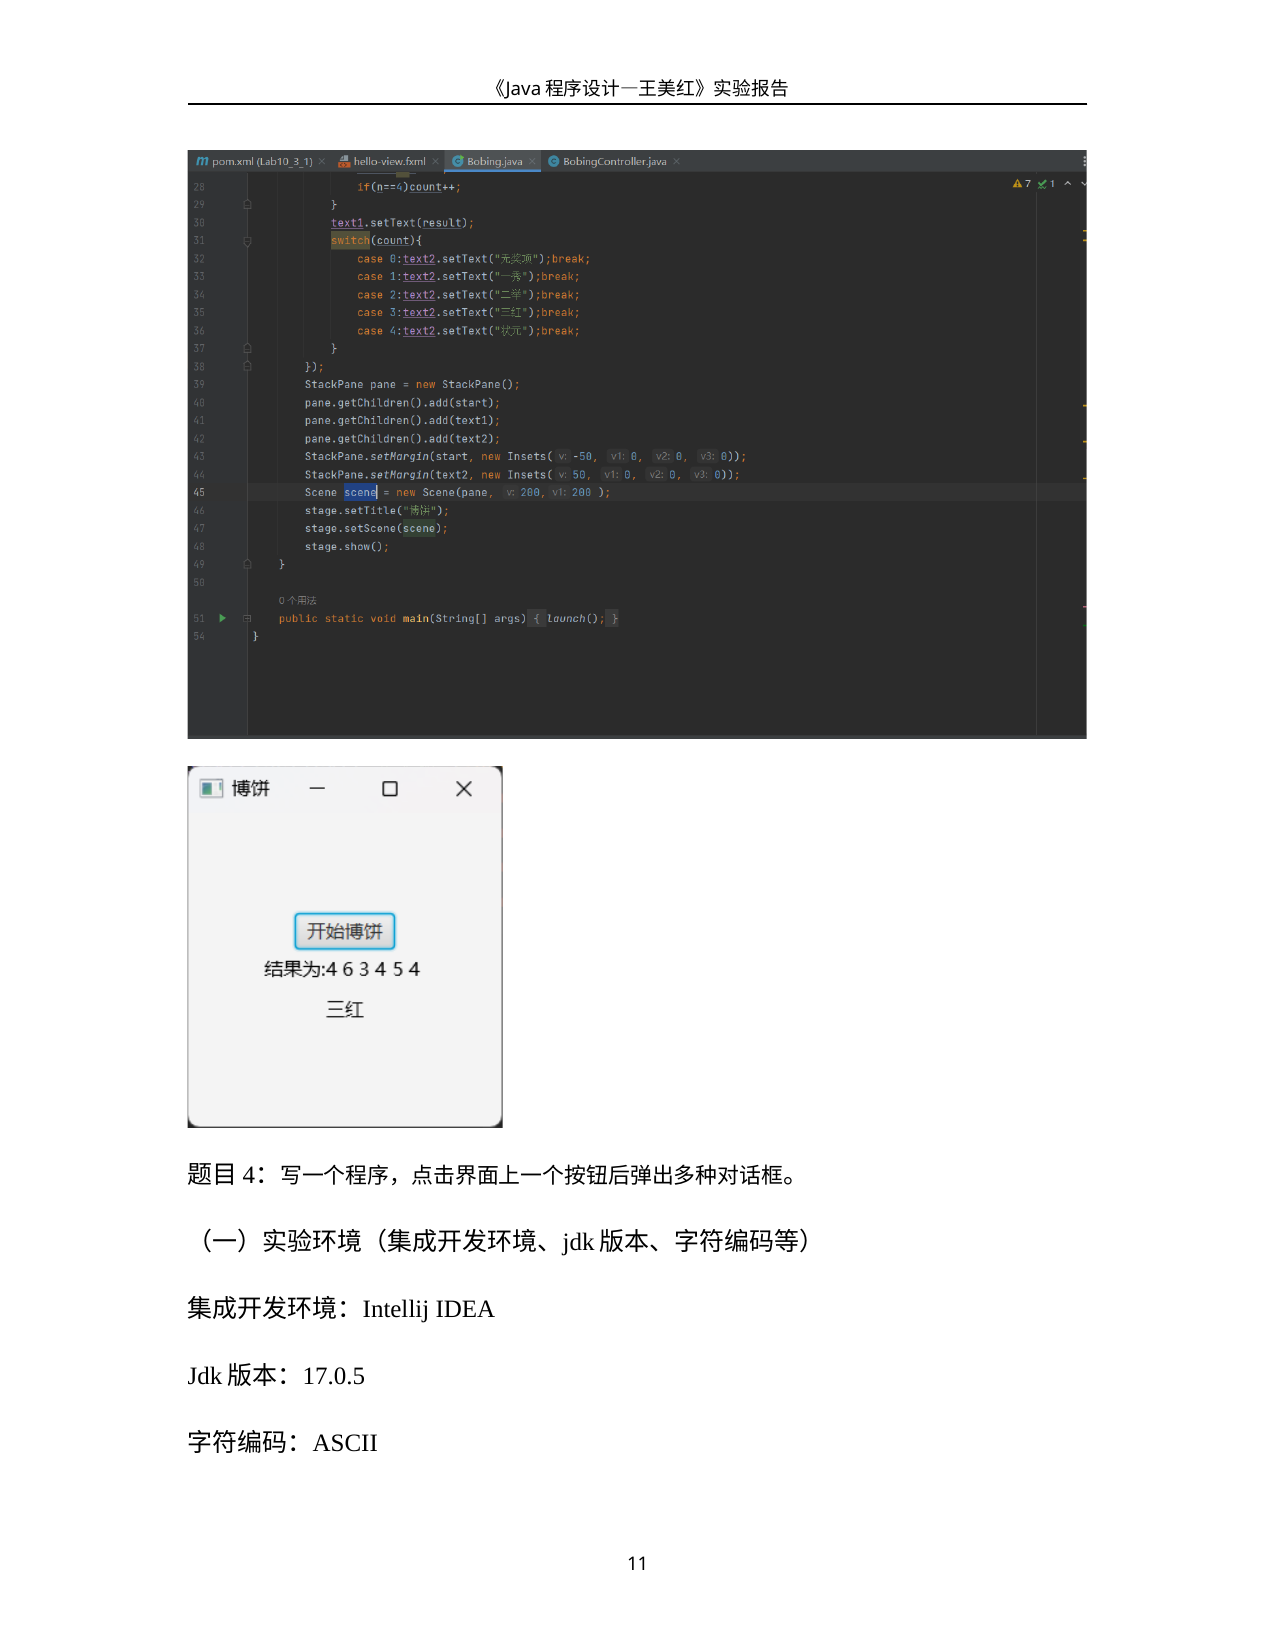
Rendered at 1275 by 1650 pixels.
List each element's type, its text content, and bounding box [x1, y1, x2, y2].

text 题目4：写一个程序，点击界面上一个按钮后弹出多种对话框。 [187, 1154, 1087, 1191]
list Jdk版本：17.0.5 [187, 1355, 1087, 1391]
picture [187, 766, 503, 1128]
picture [187, 150, 1087, 739]
list （一）实验环境（集成开发环境、jdk版本、字符编码等） [187, 1221, 1087, 1258]
list 集成开发环境：Intellij IDEA [187, 1288, 1087, 1324]
list 字符编码：ASCII [187, 1422, 1087, 1458]
